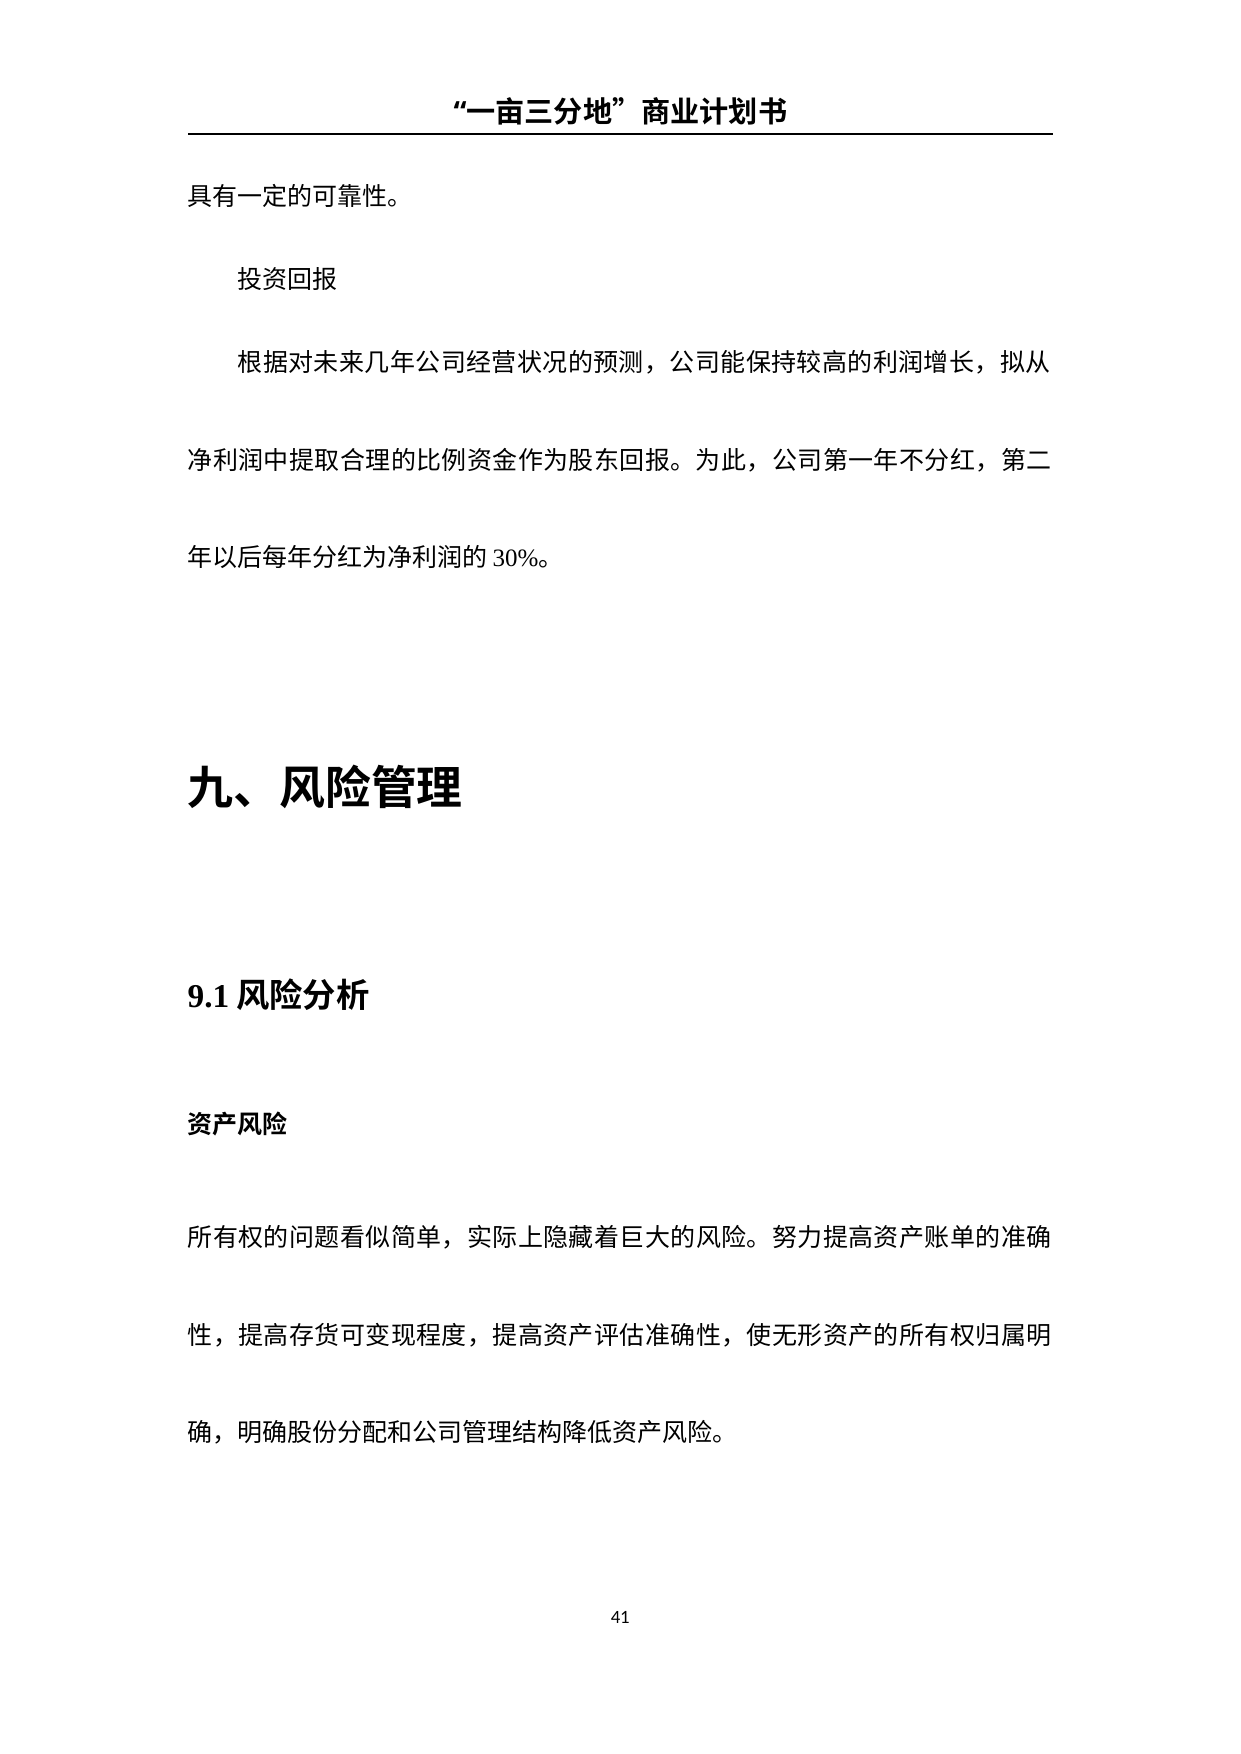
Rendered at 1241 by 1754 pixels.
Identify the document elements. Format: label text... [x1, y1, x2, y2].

subtitle 资产风险 [187, 1090, 1053, 1155]
text 投资回报 [187, 245, 1053, 310]
text 所有权的问题看似简单，实际上隐藏着巨大的风险。努力提高资产账单的准确性，提高存货可变现程度，提高资产评估准确性，使无形资产的所有权归属明确，明确股份分配和公司管理结构降低资产风险。 [187, 1203, 1053, 1463]
subtitle 9.1风险分析 [187, 961, 1053, 1026]
text 根据对未来几年公司经营状况的预测，公司能保持较高的利润增长，拟从净利润中提取合理的比例资金作为股东回报。为此，公司第一年不分红，第二年以后每年分红为净利润的30%。 [187, 328, 1053, 588]
subtitle 九、风险管理 [187, 736, 1053, 833]
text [187, 162, 1053, 227]
